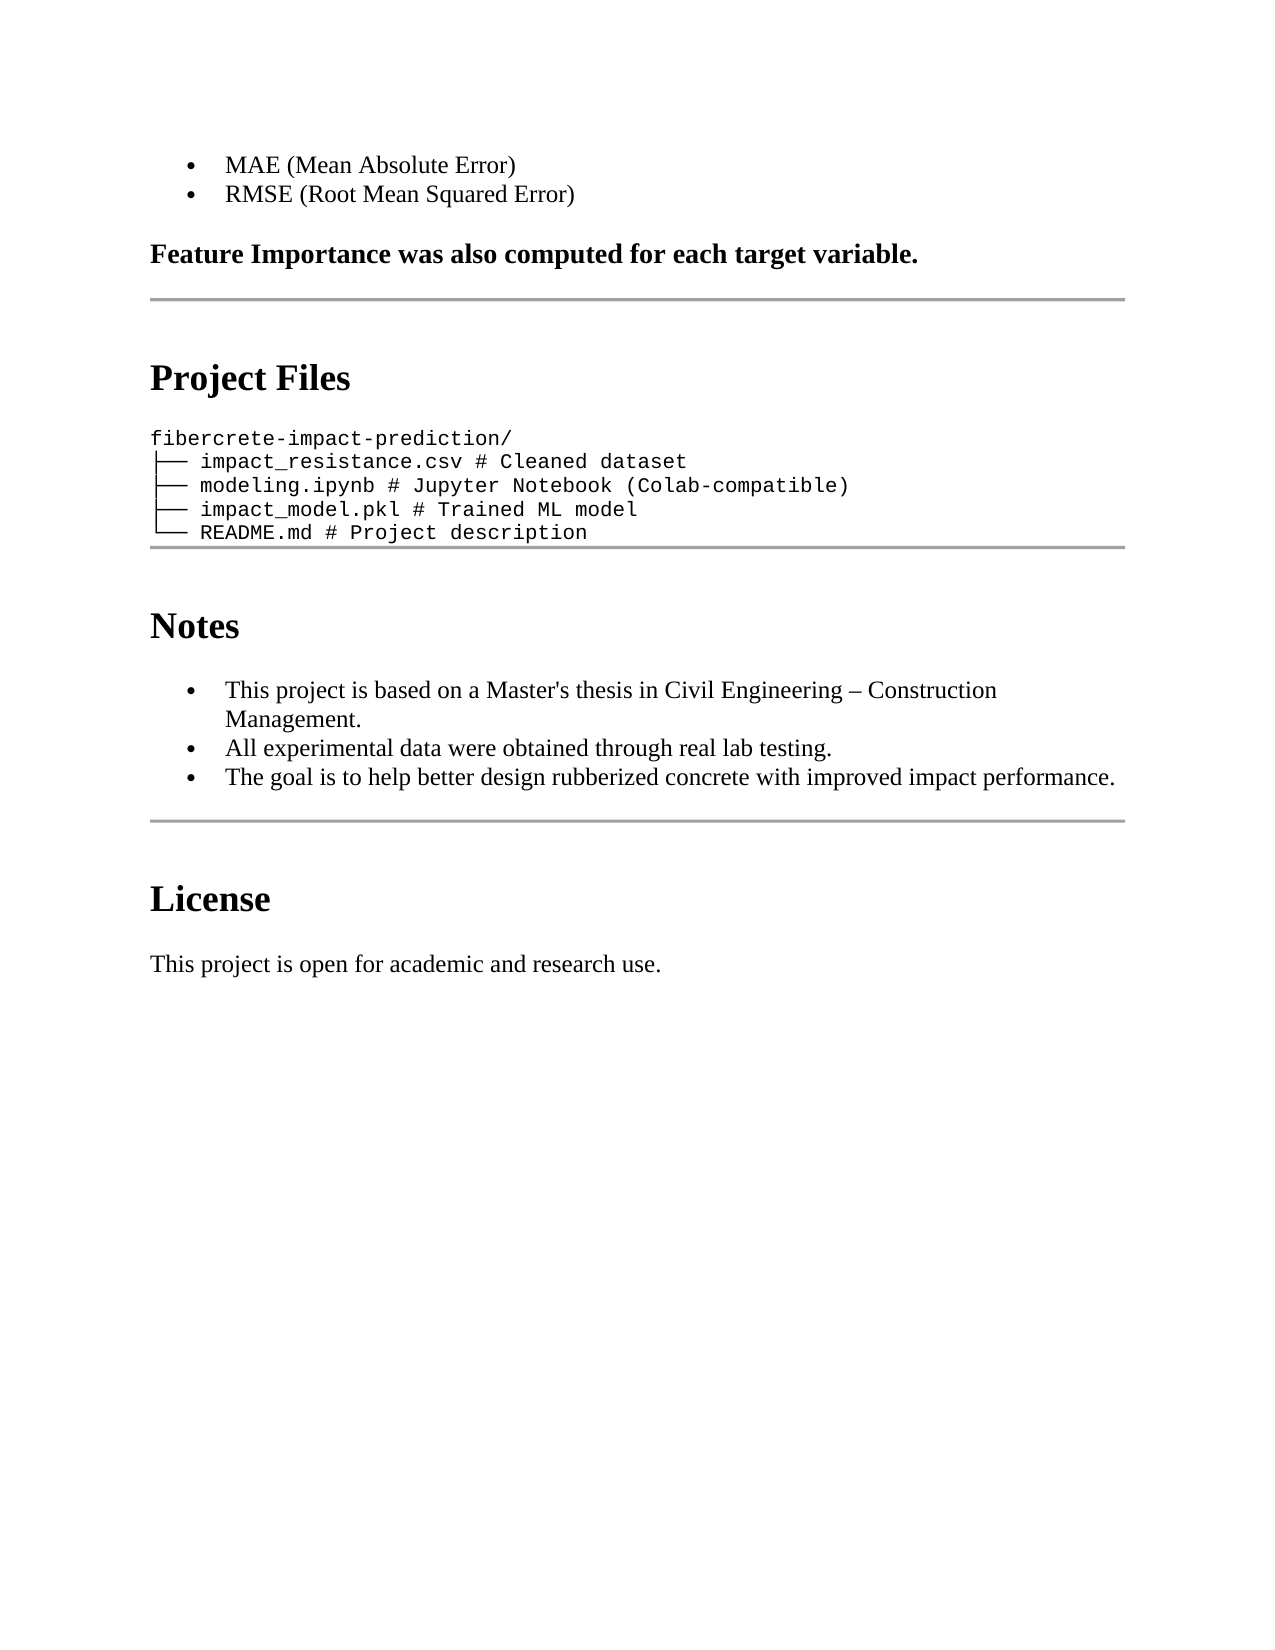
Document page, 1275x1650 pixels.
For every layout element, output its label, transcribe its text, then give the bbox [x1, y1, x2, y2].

list RMSE (Root Mean Squared Error) [187, 179, 1125, 207]
list This project is based on a Master's thesis in Civil Engineering – Construction Management. [187, 675, 1125, 733]
text ├── impact_resistance.csv # Cleaned dataset [150, 451, 1125, 475]
text Project Files [150, 355, 1125, 398]
text fibercrete-impact-prediction/ [150, 428, 1125, 451]
text Feature Importance was also computed for each target variable. [150, 237, 1125, 269]
list MAE (Mean Absolute Error) [187, 150, 1125, 179]
text Notes [150, 603, 1125, 646]
text This project is open for academic and research use. [150, 949, 1125, 978]
text License [150, 877, 1125, 920]
list The goal is to help better design rubberized concrete with improved impact performance. [187, 762, 1125, 790]
text ├── modeling.ipynb # Jupyter Notebook (Colab-compatible) [150, 475, 1125, 499]
text └── README.md # Project description [150, 522, 1125, 545]
text ├── impact_model.pkl # Trained ML model [157, 499, 1125, 522]
list All experimental data were obtained through real lab testing. [187, 733, 1125, 762]
